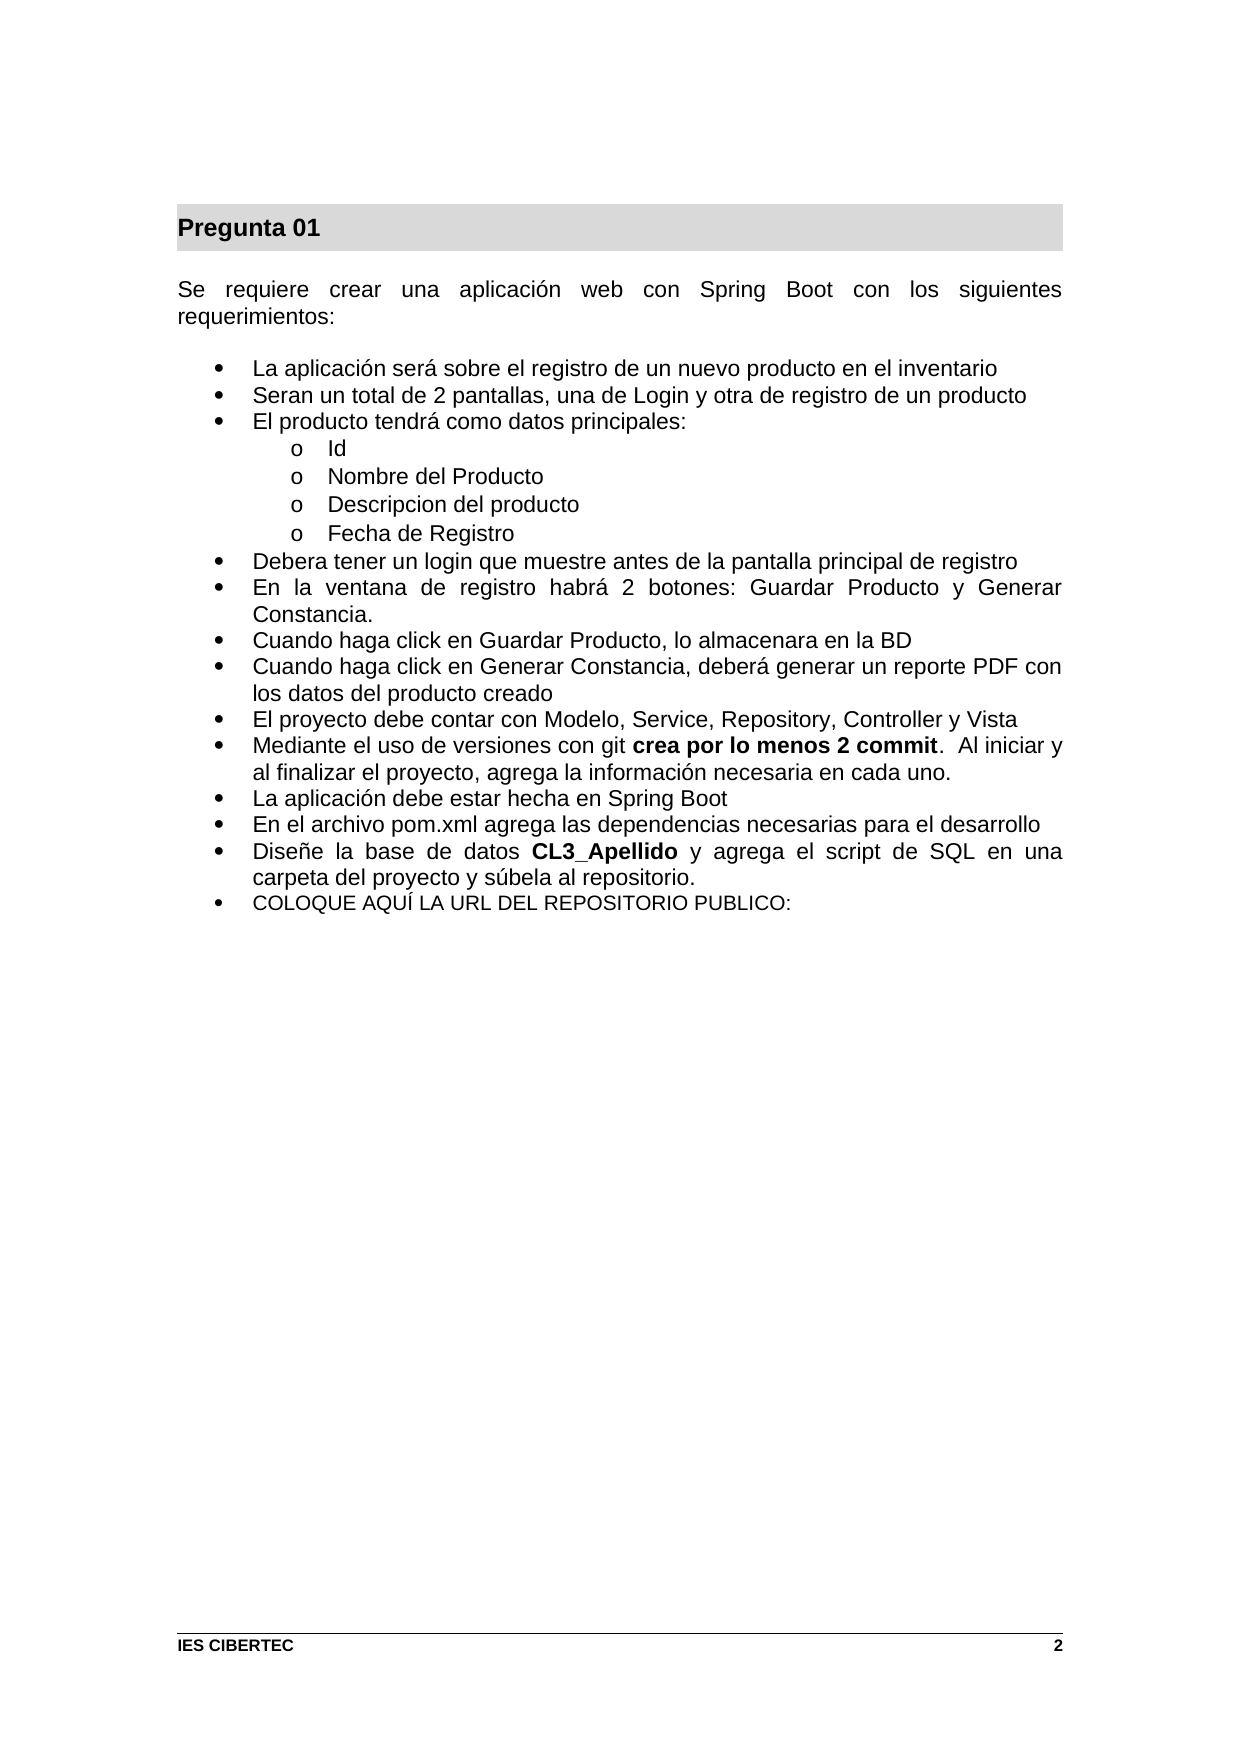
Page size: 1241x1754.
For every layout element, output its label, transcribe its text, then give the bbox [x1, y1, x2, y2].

list COLOQUE AQUÍ LA URL DEL REPOSITORIO PUBLICO: [215, 890, 1063, 914]
text Se requiere crear una aplicación web con Spring Boot con los siguientes requerimientos: [177, 276, 1063, 329]
list El proyecto debe contar con Modelo, Service, Repository, Controller y Vista [215, 706, 1063, 732]
list En la ventana de registro habrá 2 botones: Guardar Producto y Generar Constancia. [215, 574, 1063, 627]
list En el archivo pom.xml agrega las dependencias necesarias para el desarrollo [215, 811, 1063, 838]
list Descripcion del producto [290, 491, 1063, 519]
list Fecha de Registro [290, 519, 1063, 548]
list Debera tener un login que muestre antes de la pantalla principal de registro [215, 548, 1063, 574]
list El producto tendrá como datos principales: [215, 408, 1063, 434]
list La aplicación debe estar hecha en Spring Boot [215, 785, 1063, 811]
list Seran un total de 2 pantallas, una de Login y otra de registro de un producto [215, 382, 1063, 408]
list Cuando haga click en Guardar Producto, lo almacenara en la BD [215, 627, 1063, 653]
list Id [290, 434, 1063, 463]
list Diseñe la base de datos CL3_Apellido y agrega el script de SQL en una carpeta del proyecto y súbela al repositorio. [215, 838, 1063, 890]
list Mediante el uso de versiones con git crea por lo menos 2 commit. Al iniciar y al finalizar el proyecto, agrega la información necesaria en cada uno. [215, 732, 1063, 785]
text Pregunta 01 [177, 205, 1063, 250]
list La aplicación será sobre el registro de un nuevo producto en el inventario [215, 355, 1063, 382]
list Cuando haga click en Generar Constancia, deberá generar un reporte PDF con los datos del producto creado [215, 653, 1063, 706]
list Nombre del Producto [290, 463, 1063, 491]
